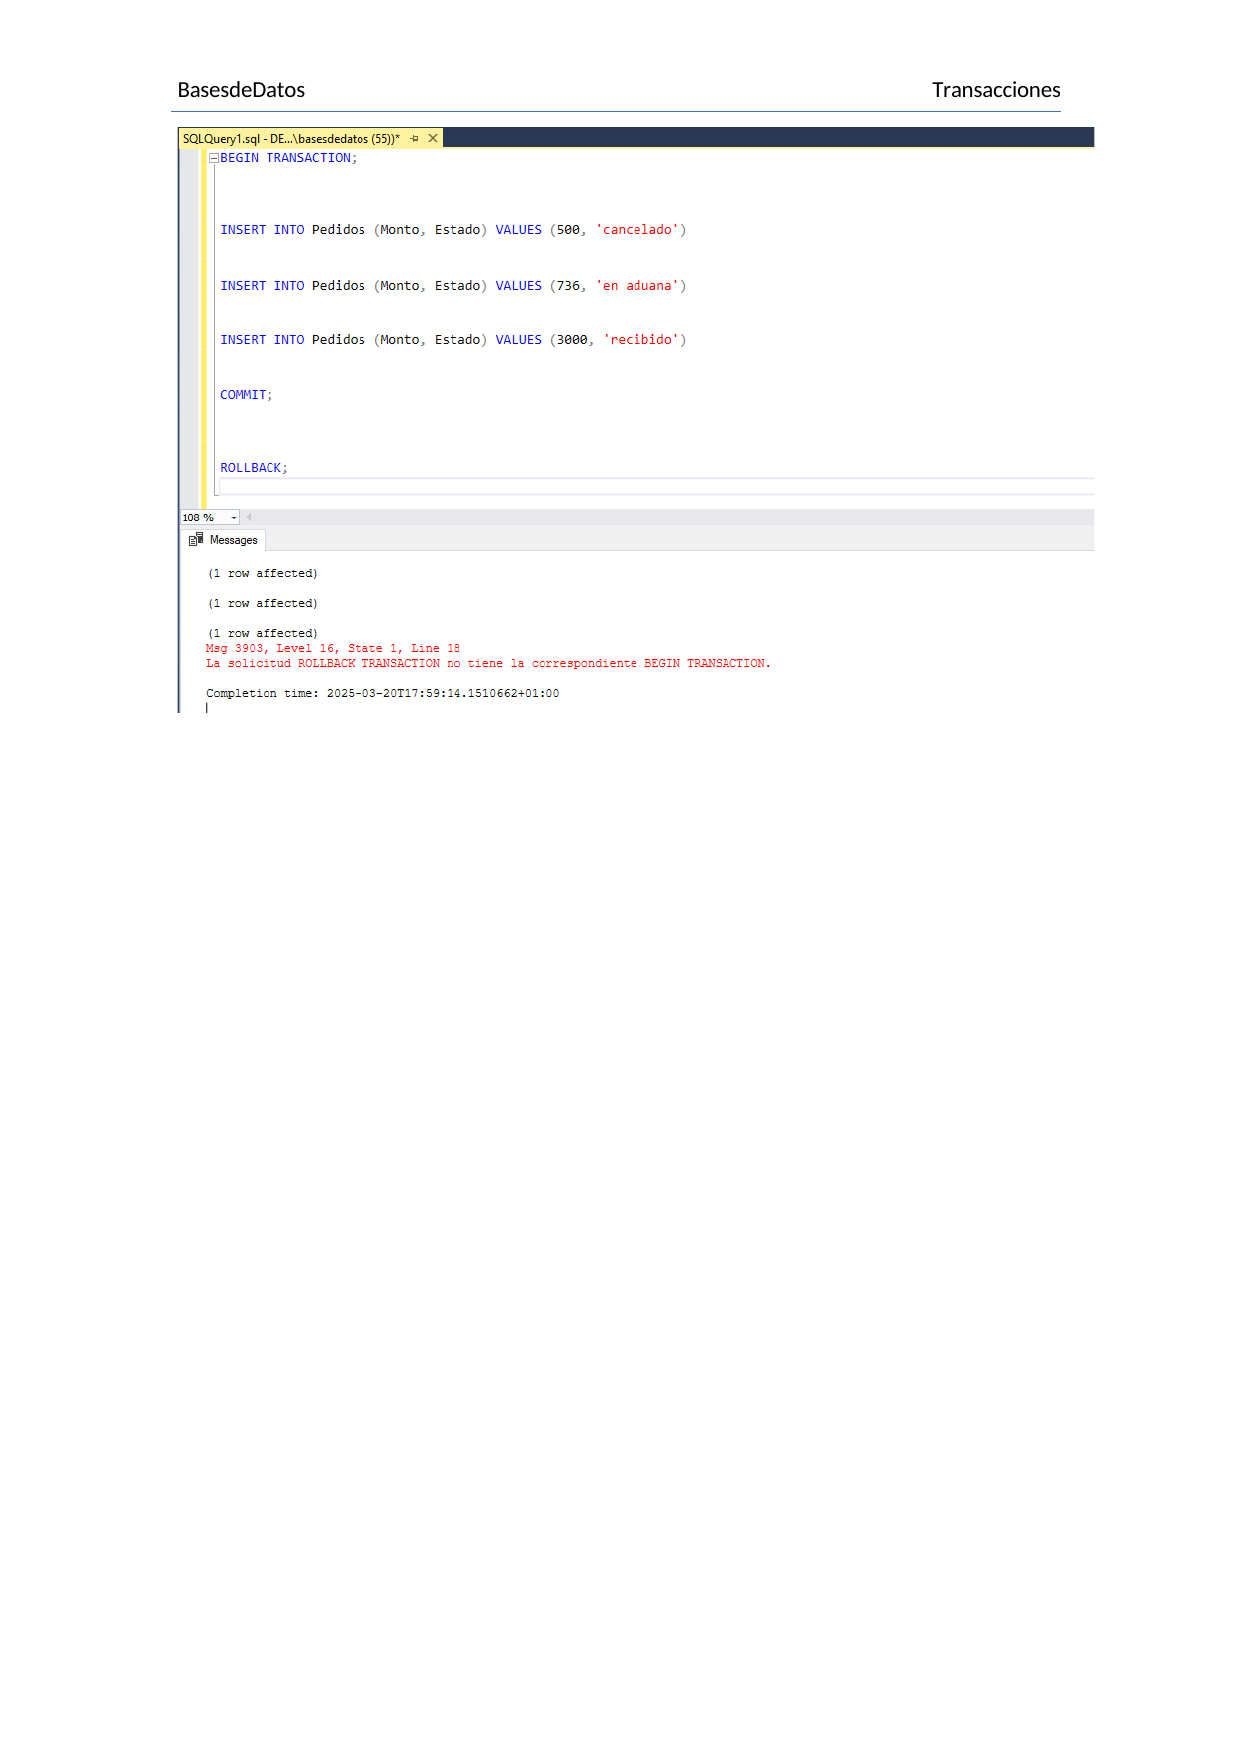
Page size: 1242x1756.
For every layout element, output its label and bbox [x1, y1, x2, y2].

picture [177, 127, 1095, 713]
